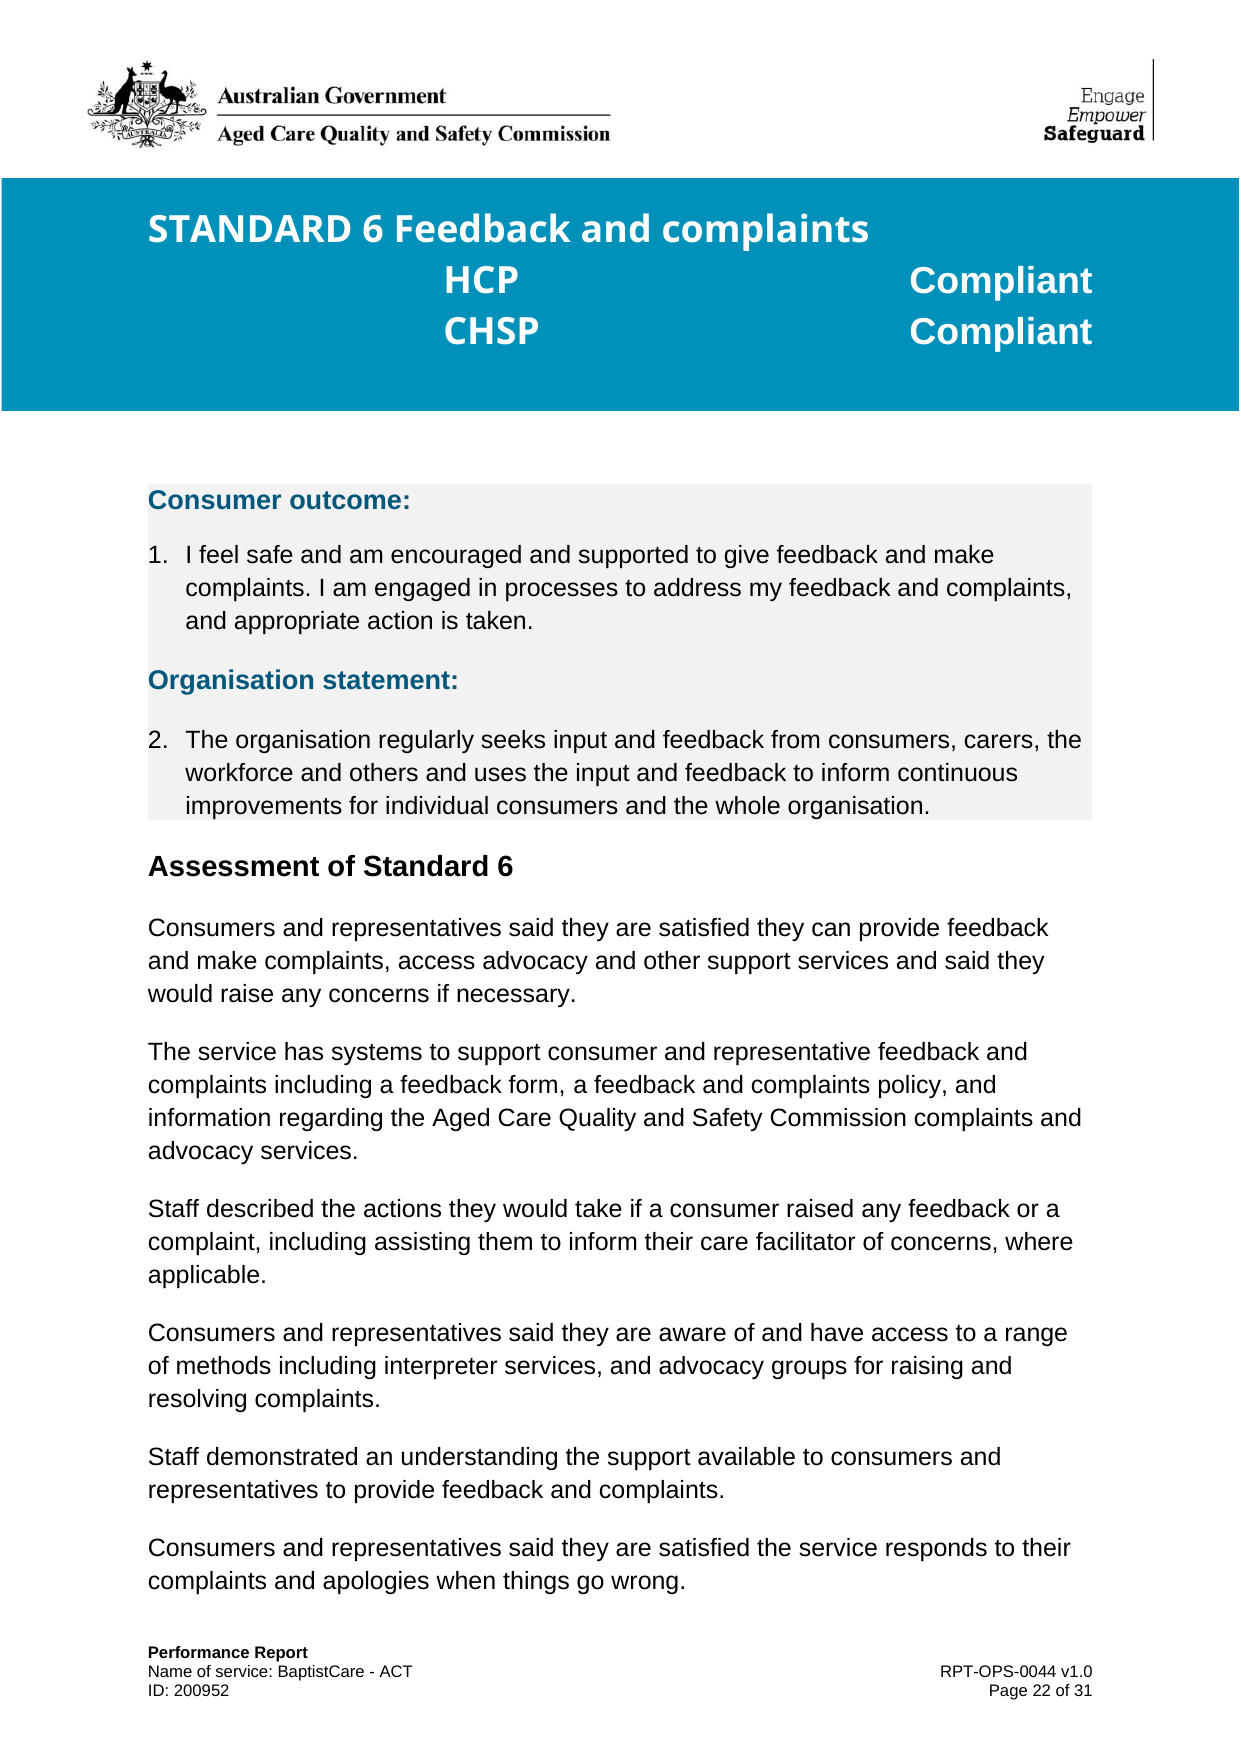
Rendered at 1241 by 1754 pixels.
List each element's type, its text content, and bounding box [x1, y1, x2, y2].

list I feel safe and am encouraged and supported to give feedback and make complaints. I am engaged in processes to address my feedback and complaints, and appropriate action is taken. [148, 540, 1092, 635]
picture [1, 0, 1241, 169]
subtitle HCP Compliant CHSP Compliant [148, 253, 1092, 355]
subtitle Consumer outcome: [148, 484, 1092, 515]
subtitle STANDARD 6 Feedback and complaints [148, 202, 1092, 253]
text Staff demonstrated an understanding the support available to consumers and representatives to provide feedback and complaints. [148, 1442, 1092, 1504]
text Consumers and representatives said they are satisfied the service responds to their complaints and apologies when things go wrong. [148, 1533, 1092, 1595]
list The organisation regularly seeks input and feedback from consumers, carers, the workforce and others and uses the input and feedback to inform continuous improvements for individual consumers and the whole organisation. [148, 725, 1092, 820]
text Staff described the actions they would take if a consumer raised any feedback or a complaint, including assisting them to inform their care facilitator of concerns, where applicable. [148, 1194, 1092, 1289]
text The service has systems to support consumer and representative feedback and complaints including a feedback form, a feedback and complaints policy, and information regarding the Aged Care Quality and Safety Commission complaints and advocacy services. [148, 1037, 1092, 1164]
text Consumers and representatives said they are satisfied they can provide feedback and make complaints, access advocacy and other support services and said they would raise any concerns if necessary. [148, 913, 1092, 1007]
subtitle Organisation statement: [148, 664, 1092, 695]
subtitle Assessment of Standard 6 [148, 849, 1092, 883]
text Consumers and representatives said they are aware of and have access to a range of methods including interpreter services, and advocacy groups for raising and resolving complaints. [148, 1318, 1092, 1413]
